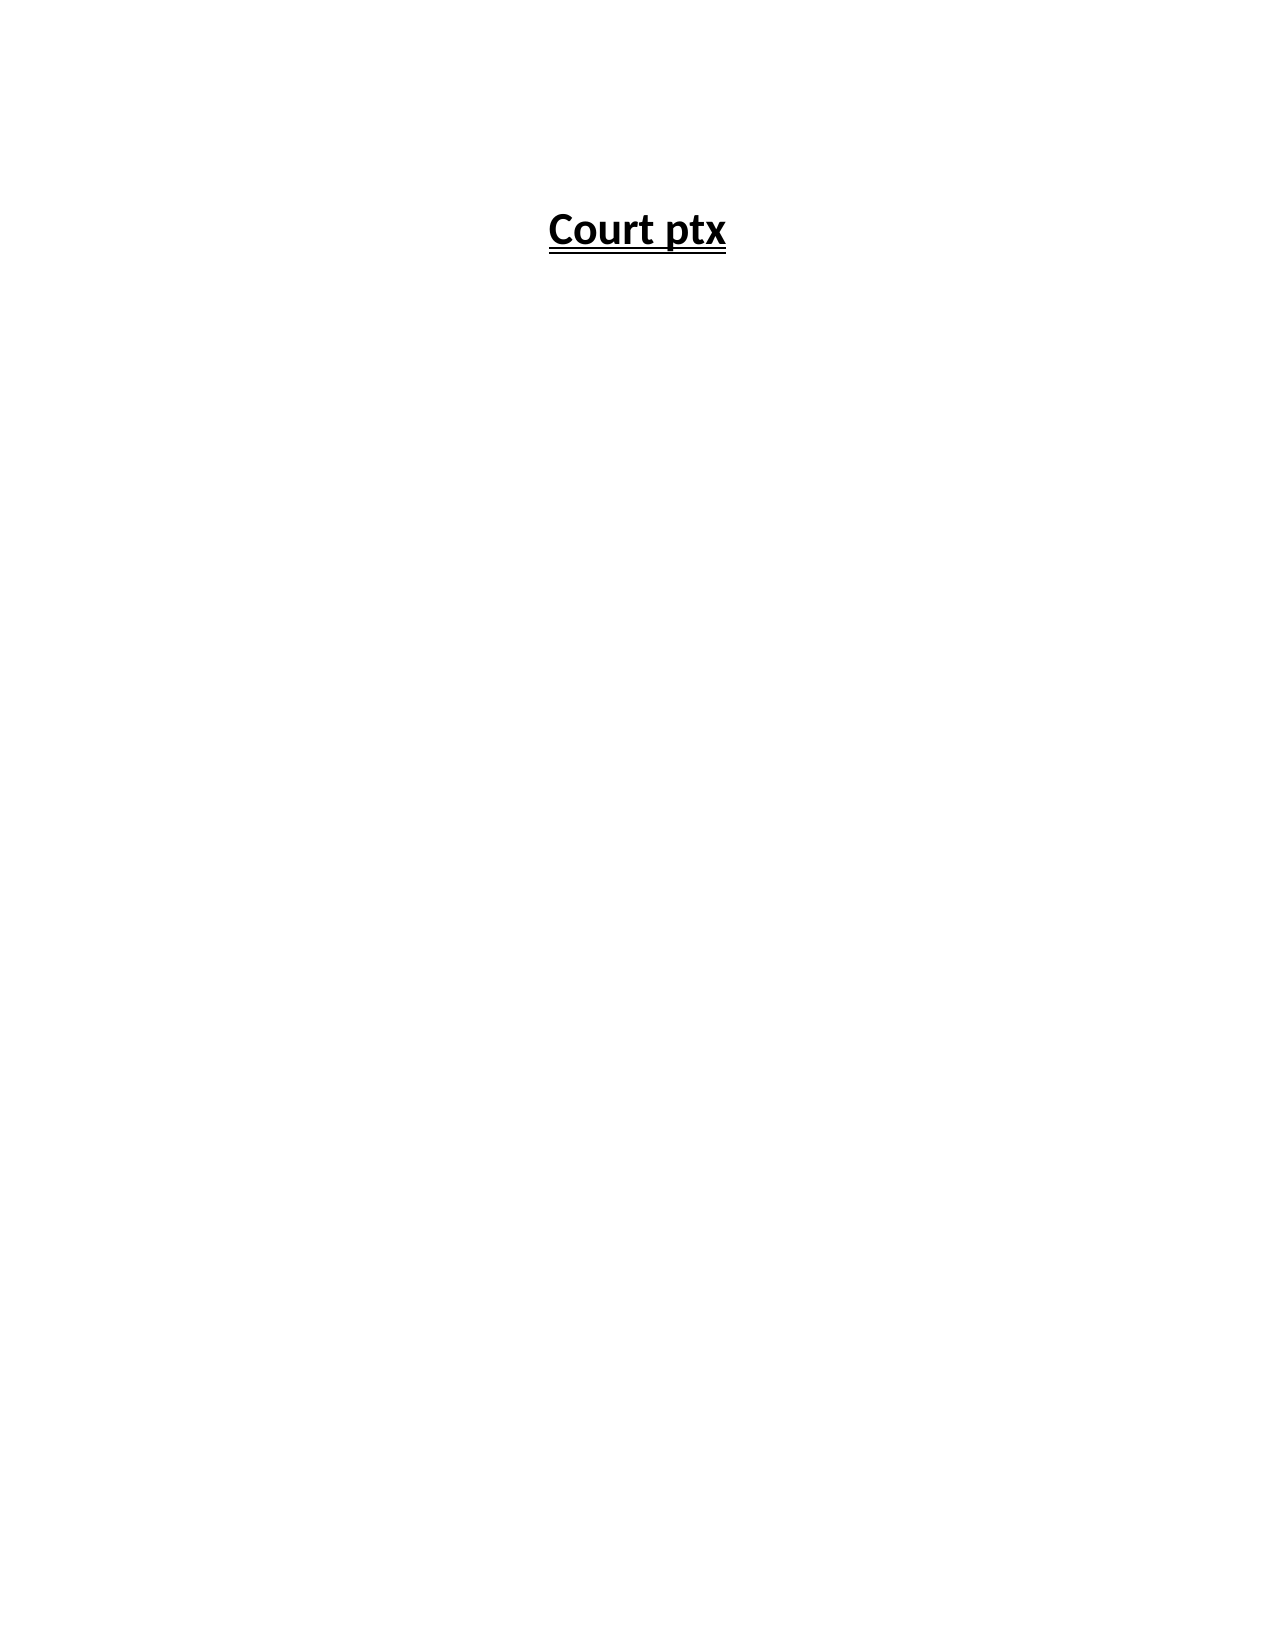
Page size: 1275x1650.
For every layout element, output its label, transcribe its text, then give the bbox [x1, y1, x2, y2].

text Court ptx [150, 200, 1125, 256]
